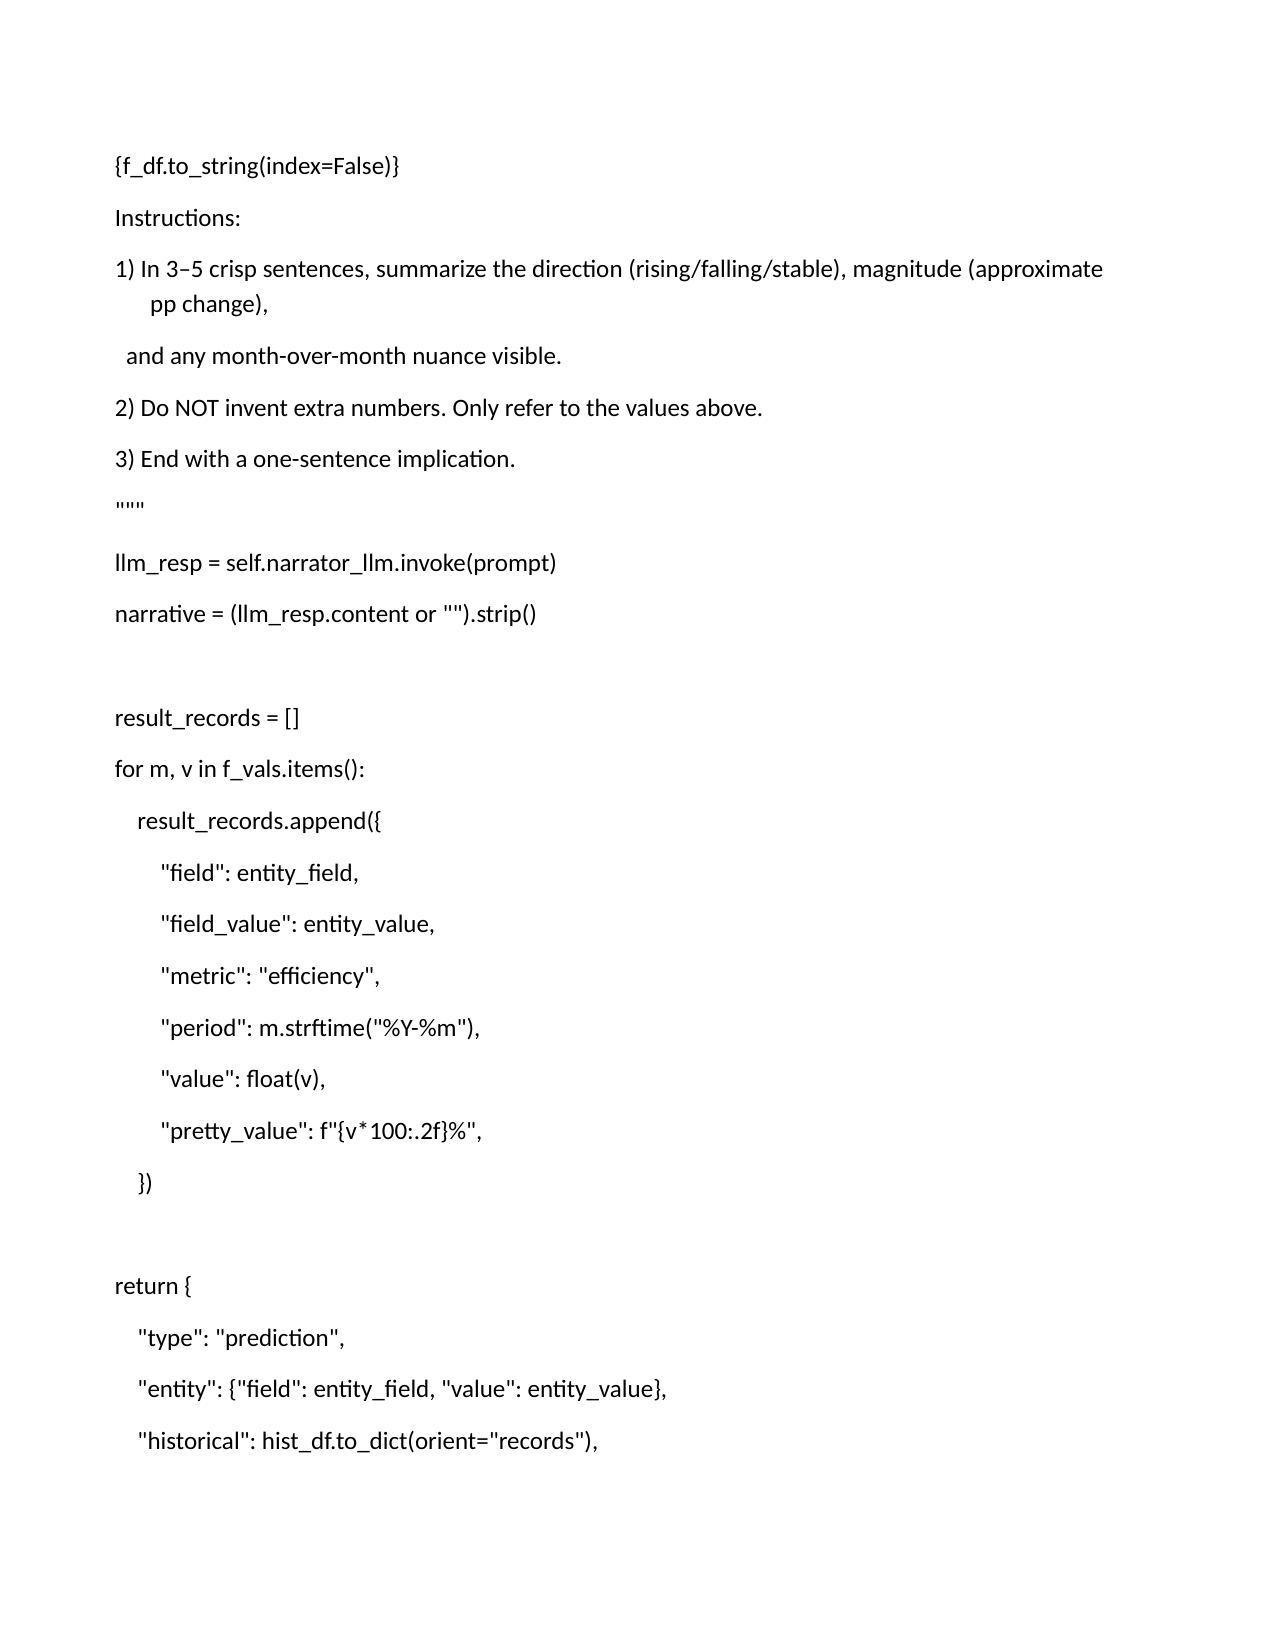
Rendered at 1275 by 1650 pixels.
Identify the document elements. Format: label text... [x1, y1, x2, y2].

text narrative = (llm_resp.content or "").strip() [47, 598, 1125, 629]
text "field_value": entity_value, [47, 908, 1125, 939]
text }) [47, 1167, 1125, 1197]
text result_records.append({ [47, 805, 1125, 836]
text "entity": {"field": entity_field, "value": entity_value}, [47, 1373, 1125, 1404]
text "period": m.strftime("%Y-%m"), [47, 1012, 1125, 1042]
text for m, v in f_vals.items(): [47, 753, 1125, 784]
text 1) In 3–5 crisp sentences, summarize the direction (rising/falling/stable), magnitude (approximate pp change), [47, 253, 1125, 319]
text """ [47, 495, 1125, 526]
text "historical": hist_df.to_dict(orient="records"), [47, 1425, 1125, 1456]
text 2) Do NOT invent extra numbers. Only refer to the values above. [47, 392, 1125, 422]
text {f_df.to_string(index=False)} [47, 150, 1125, 181]
text "metric": "efficiency", [47, 960, 1125, 991]
text "type": "prediction", [47, 1322, 1125, 1352]
text 3) End with a one-sentence implication. [47, 443, 1125, 474]
text Instructions: [47, 202, 1125, 232]
text "pretty_value": f"{v*100:.2f}%", [47, 1115, 1125, 1146]
text and any month-over-month nuance visible. [47, 340, 1125, 371]
text "value": float(v), [47, 1063, 1125, 1094]
text "field": entity_field, [47, 857, 1125, 887]
text llm_resp = self.narrator_llm.invoke(prompt) [47, 547, 1125, 577]
text return { [47, 1270, 1125, 1301]
text result_records = [] [47, 702, 1125, 732]
